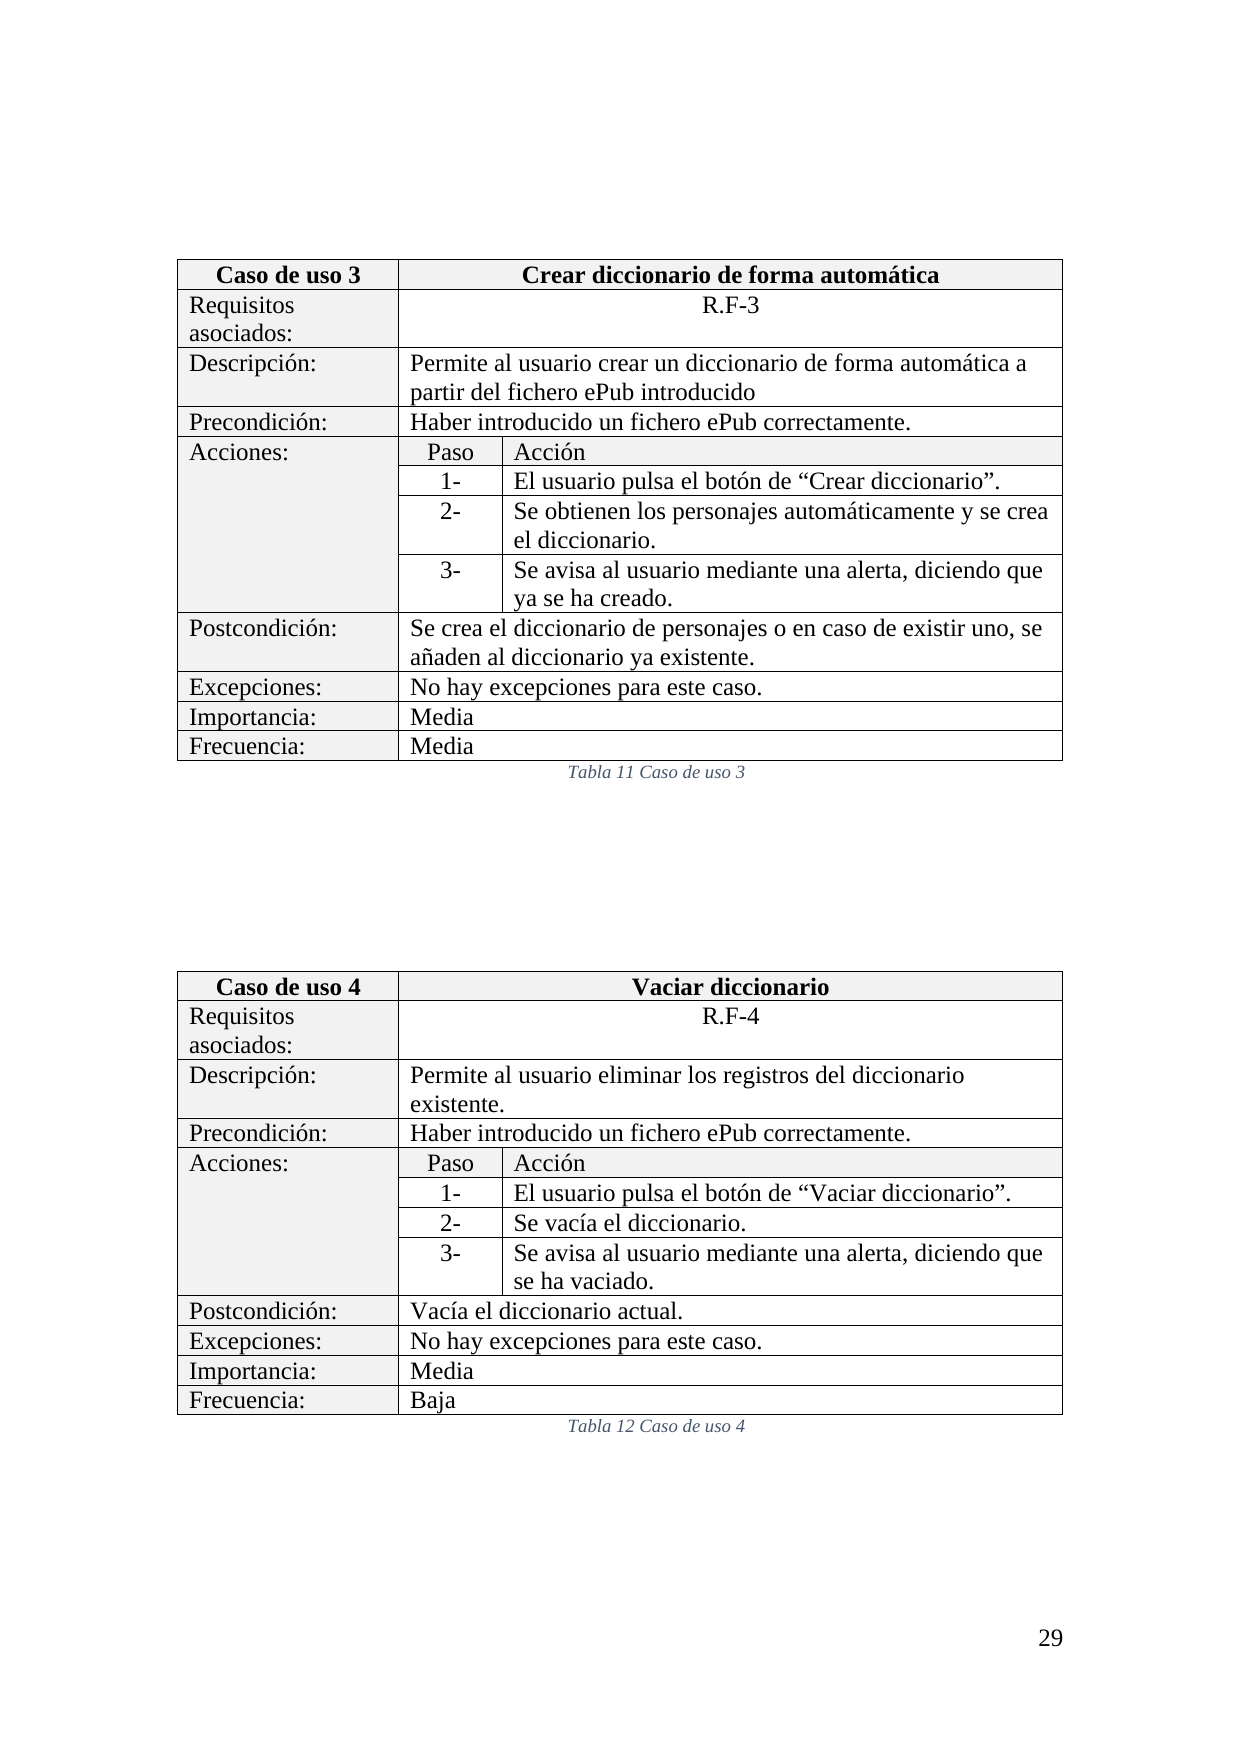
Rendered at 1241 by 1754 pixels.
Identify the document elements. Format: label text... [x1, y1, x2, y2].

table_cell 1- [399, 1178, 502, 1207]
table_cell El usuario pulsa el botón de “Crear diccionario”. [503, 466, 1062, 495]
table_cell Baja [399, 1386, 1062, 1414]
table_header Caso de uso 4 [178, 972, 398, 1000]
table_cell Se avisa al usuario mediante una alerta, diciendo que se ha vaciado. [503, 1238, 1062, 1295]
table_header Caso de uso 3 [178, 260, 398, 289]
table_header Crear diccionario de forma automática [399, 260, 1062, 289]
table_cell El usuario pulsa el botón de “Vaciar diccionario”. [503, 1178, 1062, 1207]
table_cell Acción [503, 437, 1062, 465]
table_cell Se avisa al usuario mediante una alerta, diciendo que ya se ha creado. [503, 555, 1062, 612]
table_cell Descripción: [178, 348, 398, 406]
table_cell Precondición: [178, 407, 398, 436]
table_cell Excepciones: [178, 672, 398, 701]
table_cell Acción [503, 1148, 1062, 1177]
table_cell Importancia: [178, 702, 398, 730]
table_cell Media [399, 1356, 1062, 1384]
table_cell Se vacía el diccionario. [503, 1208, 1062, 1237]
table_cell Media [399, 702, 1062, 730]
table_cell 3- [399, 555, 502, 612]
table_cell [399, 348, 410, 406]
table_cell Paso [399, 437, 502, 465]
table_cell Requisitos asociados: [178, 1001, 398, 1059]
table_cell No hay excepciones para este caso. [399, 672, 1062, 701]
table_cell Acciones: [178, 437, 398, 612]
text Tabla 11 Caso de uso 3 [177, 761, 1063, 783]
table_cell No hay excepciones para este caso. [399, 1326, 1062, 1355]
text Tabla 12 Caso de uso 4 [177, 1415, 1063, 1437]
table_cell Requisitos asociados: [178, 290, 398, 347]
table_cell Haber introducido un fichero ePub correctamente. [399, 407, 1062, 436]
table_cell R.F-3 [399, 290, 1062, 347]
table_cell Descripción: [178, 1060, 398, 1117]
table_cell Permite al usuario crear un diccionario de forma automática a partir del fichero ePub introducido [756, 348, 1062, 406]
table_cell 2- [399, 496, 502, 554]
table_cell Acciones: [178, 1148, 398, 1295]
table_cell Permite al usuario eliminar los registros del diccionario existente. [505, 1060, 1062, 1117]
table_cell R.F-4 [399, 1001, 1062, 1059]
table_cell 3- [399, 1238, 502, 1295]
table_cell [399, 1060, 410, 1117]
table_cell Vacía el diccionario actual. [399, 1296, 1062, 1325]
table_cell Se obtienen los personajes automáticamente y se crea el diccionario. [503, 496, 1062, 554]
table_header Vaciar diccionario [399, 972, 1062, 1000]
table_cell Excepciones: [178, 1326, 398, 1355]
table_cell Se crea el diccionario de personajes o en caso de existir uno, se añaden al diccionario ya existente. [399, 613, 1062, 671]
table_cell Frecuencia: [178, 731, 398, 760]
table_cell Importancia: [178, 1356, 398, 1384]
table_cell Paso [399, 1148, 502, 1177]
table_cell Postcondición: [178, 1296, 398, 1325]
table_cell Haber introducido un fichero ePub correctamente. [399, 1119, 1062, 1147]
table_cell 1- [399, 466, 502, 495]
table_cell Media [399, 731, 1062, 760]
table_cell Frecuencia: [178, 1386, 398, 1414]
table_cell Precondición: [178, 1119, 398, 1147]
table_cell 2- [399, 1208, 502, 1237]
table_cell Postcondición: [178, 613, 398, 671]
